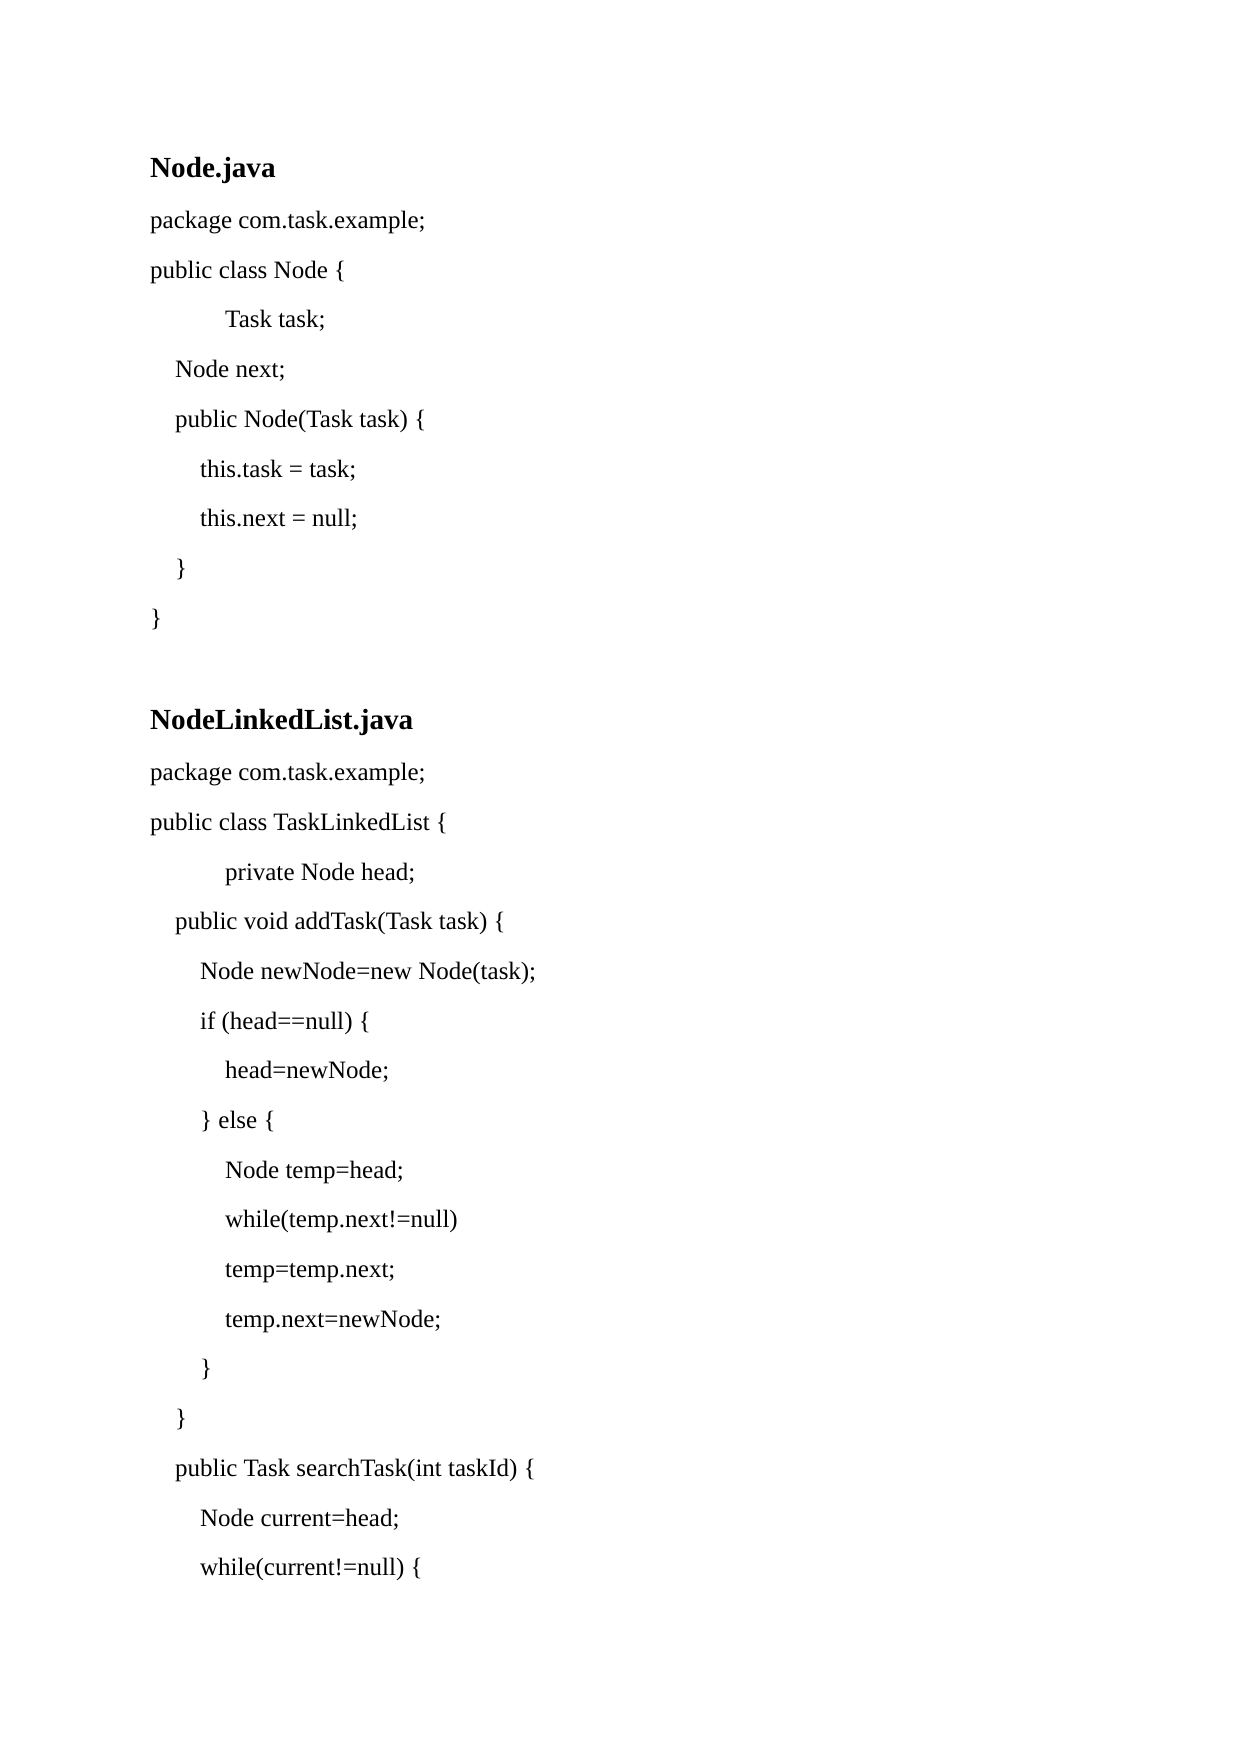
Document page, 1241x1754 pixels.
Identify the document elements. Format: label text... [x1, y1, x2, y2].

text public Task searchTask(int taskId) { [150, 1453, 1090, 1482]
text Node temp=head; [150, 1155, 1090, 1183]
text } [150, 603, 1090, 631]
text Node current=head; [150, 1503, 1090, 1531]
text public void addTask(Task task) { [150, 906, 1090, 935]
text Node.java [150, 150, 1090, 183]
text public class Node { [150, 255, 1090, 284]
text this.task = task; [150, 454, 1090, 482]
text Task task; [150, 304, 1090, 333]
text } else { [150, 1105, 1090, 1134]
text while(temp.next!=null) [150, 1204, 1090, 1233]
text this.next = null; [150, 503, 1090, 532]
text Node newNode=new Node(task); [150, 956, 1090, 985]
text temp.next=newNode; [150, 1304, 1090, 1333]
text private Node head; [150, 857, 1090, 885]
text package com.task.example; [150, 205, 1090, 234]
text if (head==null) { [150, 1006, 1090, 1034]
text head=newNode; [150, 1055, 1090, 1084]
text } [150, 553, 1090, 582]
text public Node(Task task) { [150, 404, 1090, 433]
text } [150, 1403, 1090, 1432]
text NodeLinkedList.java [150, 702, 1090, 736]
text public class TaskLinkedList { [150, 807, 1090, 836]
text package com.task.example; [150, 757, 1090, 786]
text Node next; [150, 354, 1090, 383]
text } [150, 1353, 1090, 1382]
text temp=temp.next; [150, 1254, 1090, 1283]
text while(current!=null) { [150, 1552, 1090, 1581]
